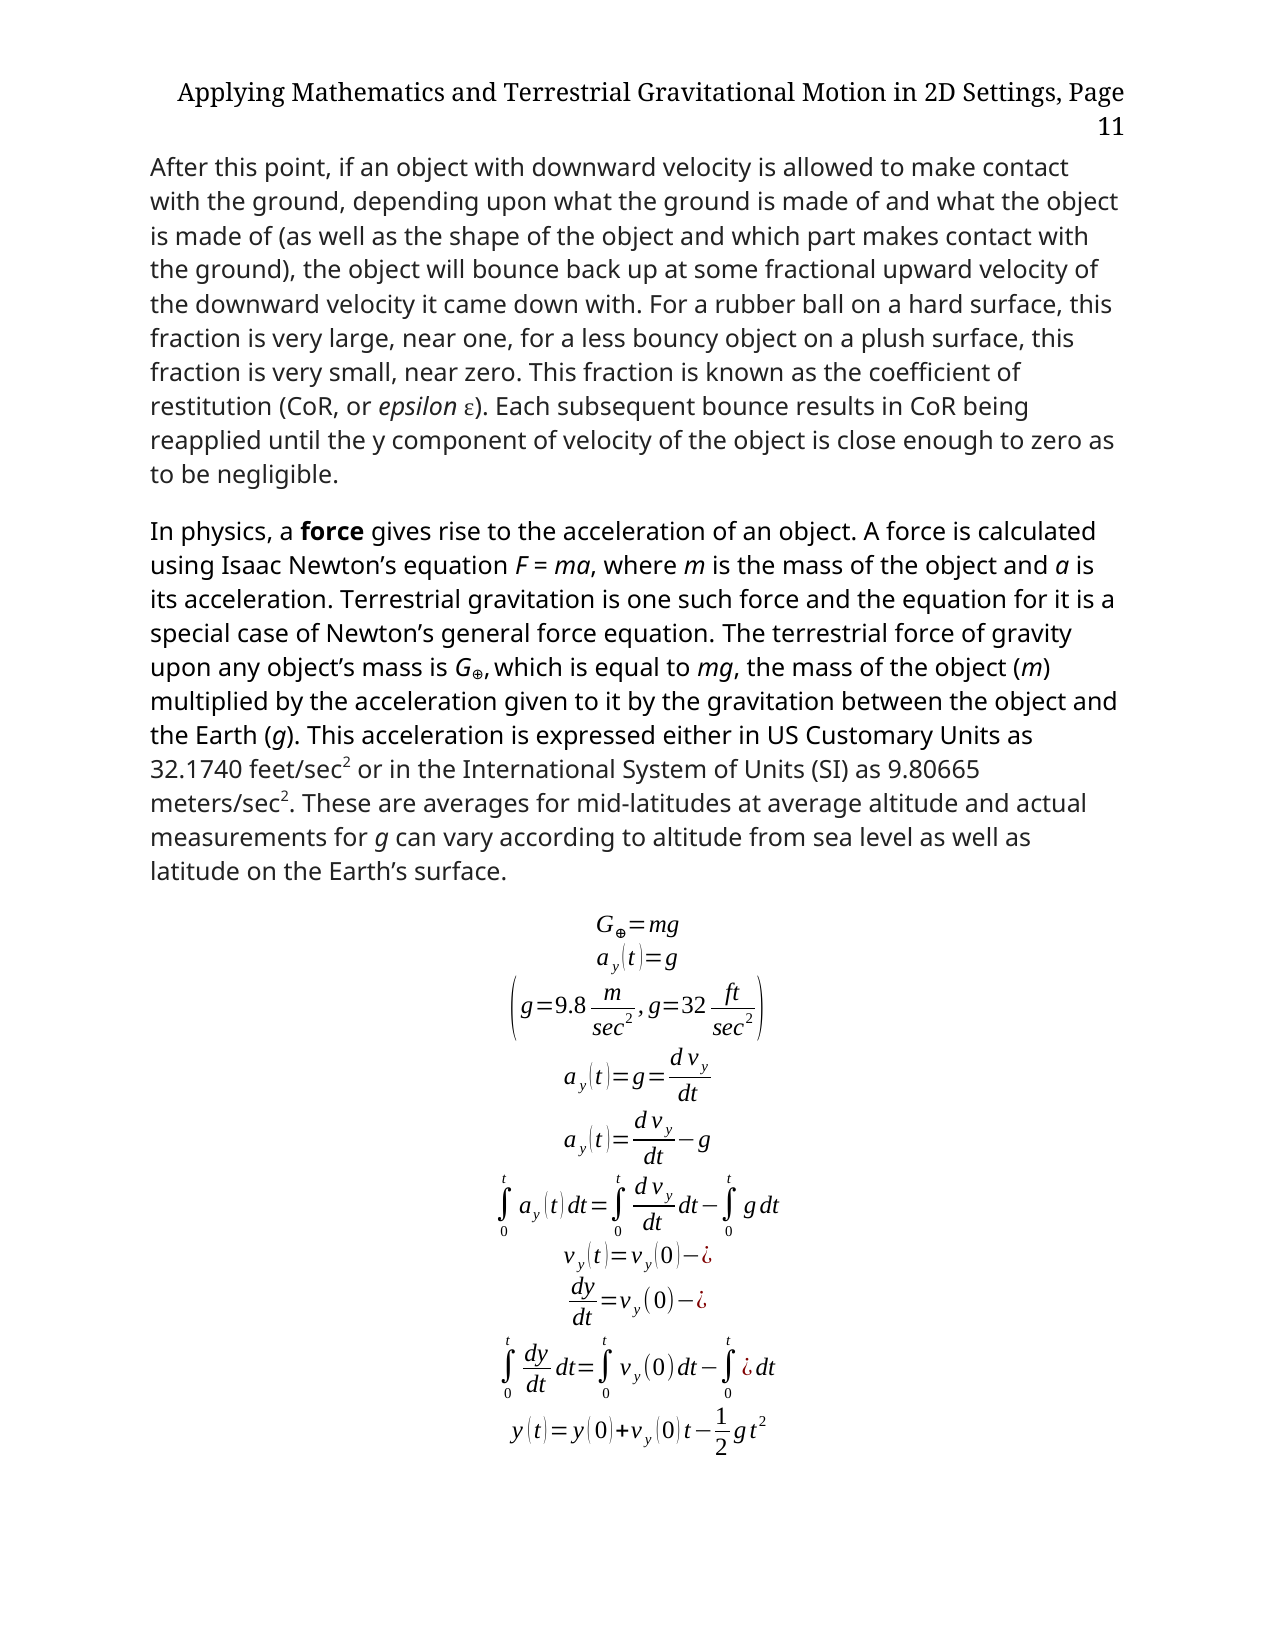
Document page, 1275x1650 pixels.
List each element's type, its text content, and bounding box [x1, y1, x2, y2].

text After this point, if an object with downward velocity is allowed to make contact with the ground, depending upon what the ground is made of and what the object is made of (as well as the shape of the object and which part makes contact with the ground), the object will bounce back up at some fractional upward velocity of the downward velocity it came down with. For a rubber ball on a hard surface, this fraction is very large, near one, for a less bouncy object on a plush surface, this fraction is very small, near zero. This fraction is known as the coefficient of restitution (CoR, or epsilon ε). Each subsequent bounce results in CoR being reapplied until the y component of velocity of the object is close enough to zero as to be negligible. [150, 150, 1125, 491]
text In physics, a force gives rise to the acceleration of an object. A force is calculated using Isaac Newton’s equation F = ma, where m is the mass of the object and a is its acceleration. Terrestrial gravitation is one such force and the equation for it is a special case of Newton’s general force equation. The terrestrial force of gravity upon any object’s mass is G⊕, which is equal to mg, the mass of the object (m) multiplied by the acceleration given to it by the gravitation between the object and the Earth (g). This acceleration is expressed either in US Customary Units as 32.1740 feet/sec2 or in the International System of Units (SI) as 9.80665 meters/sec2. These are averages for mid-latitudes at average altitude and actual measurements for g can vary according to altitude from sea level as well as latitude on the Earth’s surface. [150, 513, 1125, 888]
